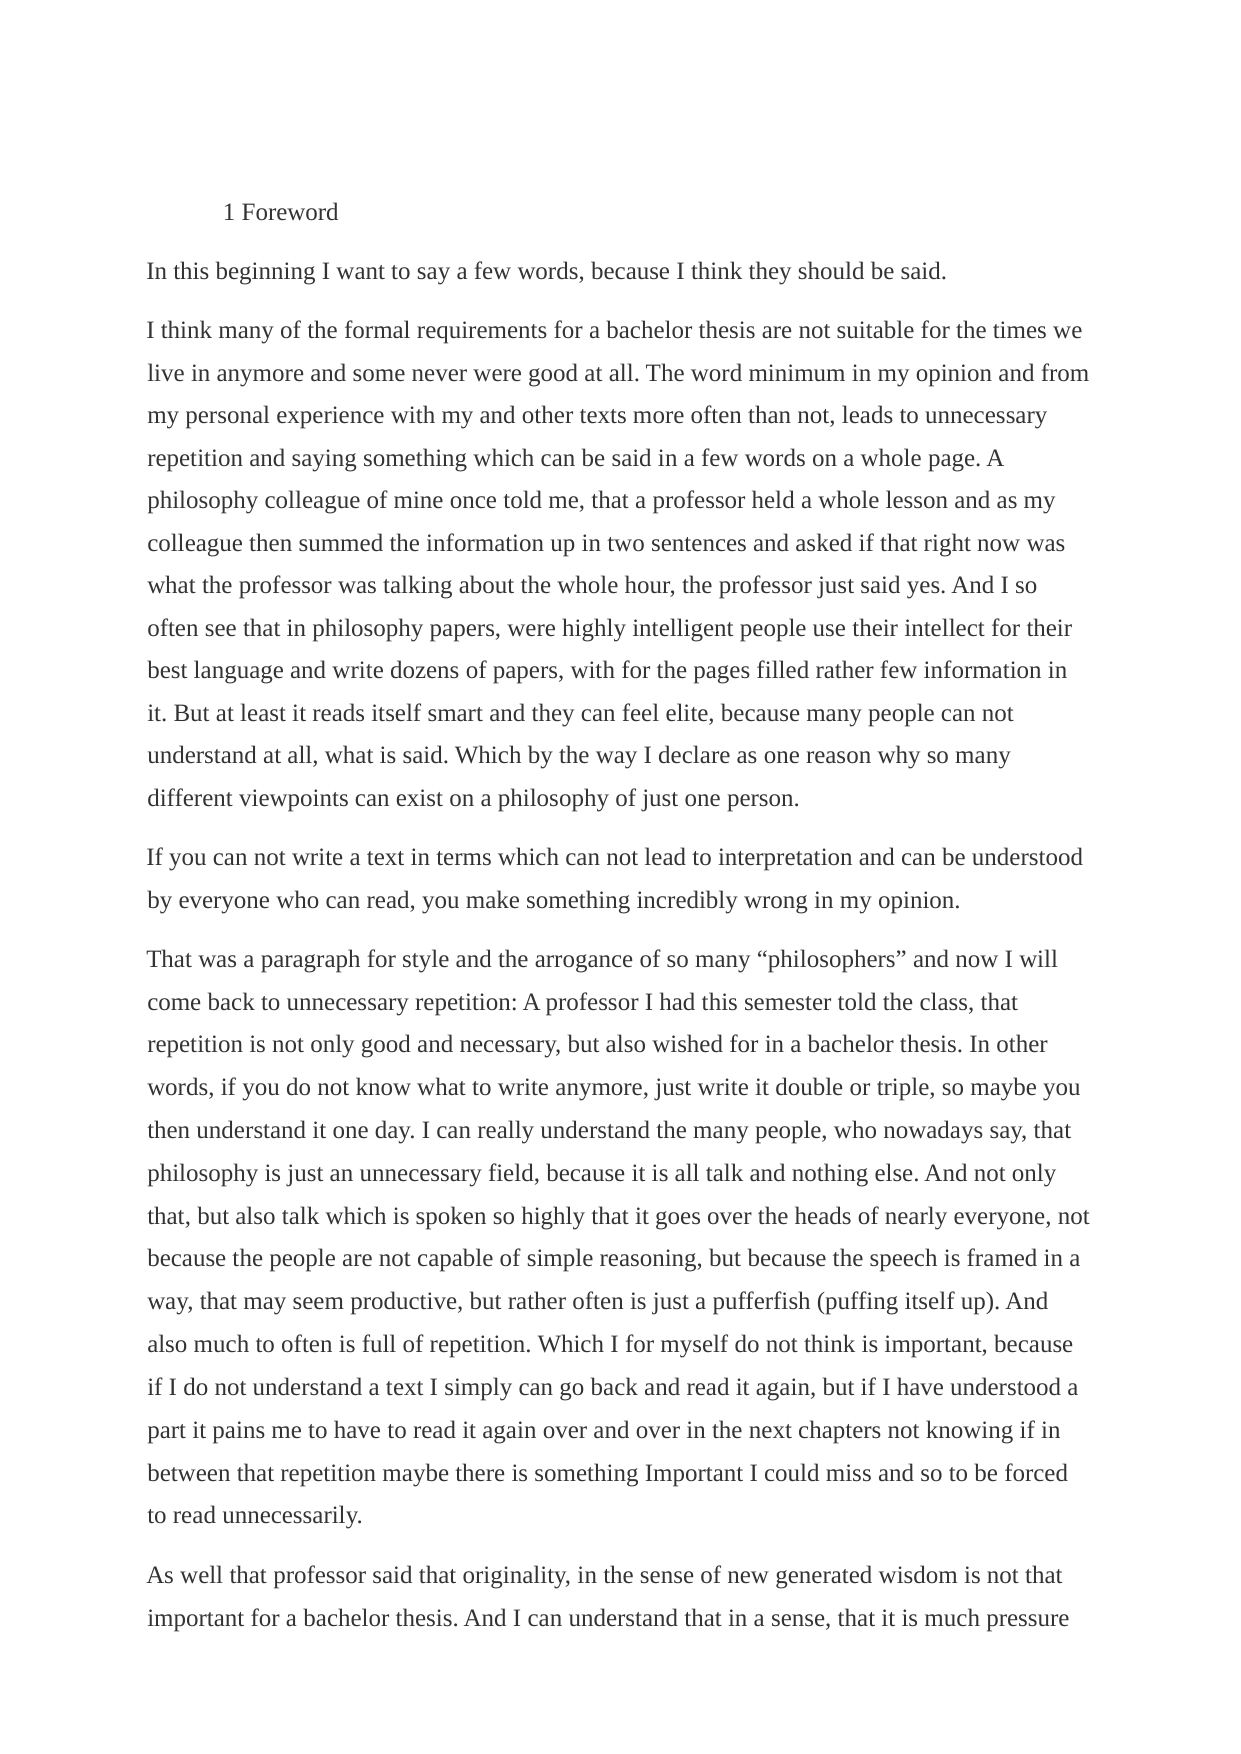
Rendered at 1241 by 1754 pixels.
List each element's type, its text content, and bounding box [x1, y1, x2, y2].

text In this beginning I want to say a few words, because I think they should be said. [146, 256, 1092, 285]
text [146, 1560, 1092, 1631]
text 1 Foreword [223, 197, 1092, 225]
text That was a paragraph for style and the arrogance of so many “philosophers” and now I will come back to unnecessary repetition: A professor I had this semester told the class, that repetition is not only good and necessary, but also wished for in a bachelor thesis. In other words, if you do not know what to write anymore, just write it double or triple, so maybe you then understand it one day. I can really understand the many people, who nowadays say, that philosophy is just an unnecessary field, because it is all talk and nothing else. And not only that, but also talk which is spoken so highly that it goes over the heads of nearly everyone, not because the people are not capable of simple reasoning, but because the speech is framed in a way, that may seem productive, but rather often is just a pufferfish (puffing itself up). And also much to often is full of repetition. Which I for myself do not think is important, because if I do not understand a text I simply can go back and read it again, but if I have understood a part it pains me to have to read it again over and over in the next chapters not knowing if in between that repetition maybe there is something Important I could miss and so to be forced to read unnecessarily. [146, 944, 1092, 1529]
text If you can not write a text in terms which can not lead to interpretation and can be understood by everyone who can read, you make something incredibly wrong in my opinion. [146, 842, 1092, 914]
text I think many of the formal requirements for a bachelor thesis are not suitable for the times we live in anymore and some never were good at all. The word minimum in my opinion and from my personal experience with my and other texts more often than not, leads to unnecessary repetition and saying something which can be said in a few words on a whole page. A philosophy colleague of mine once told me, that a professor held a whole lesson and as my colleague then summed the information up in two sentences and asked if that right now was what the professor was talking about the whole hour, the professor just said yes. And I so often see that in philosophy papers, were highly intelligent people use their intellect for their best language and write dozens of papers, with for the pages filled rather few information in it. But at least it reads itself smart and they can feel elite, because many people can not understand at all, what is said. Which by the way I declare as one reason why so many different viewpoints can exist on a philosophy of just one person. [146, 315, 1092, 812]
